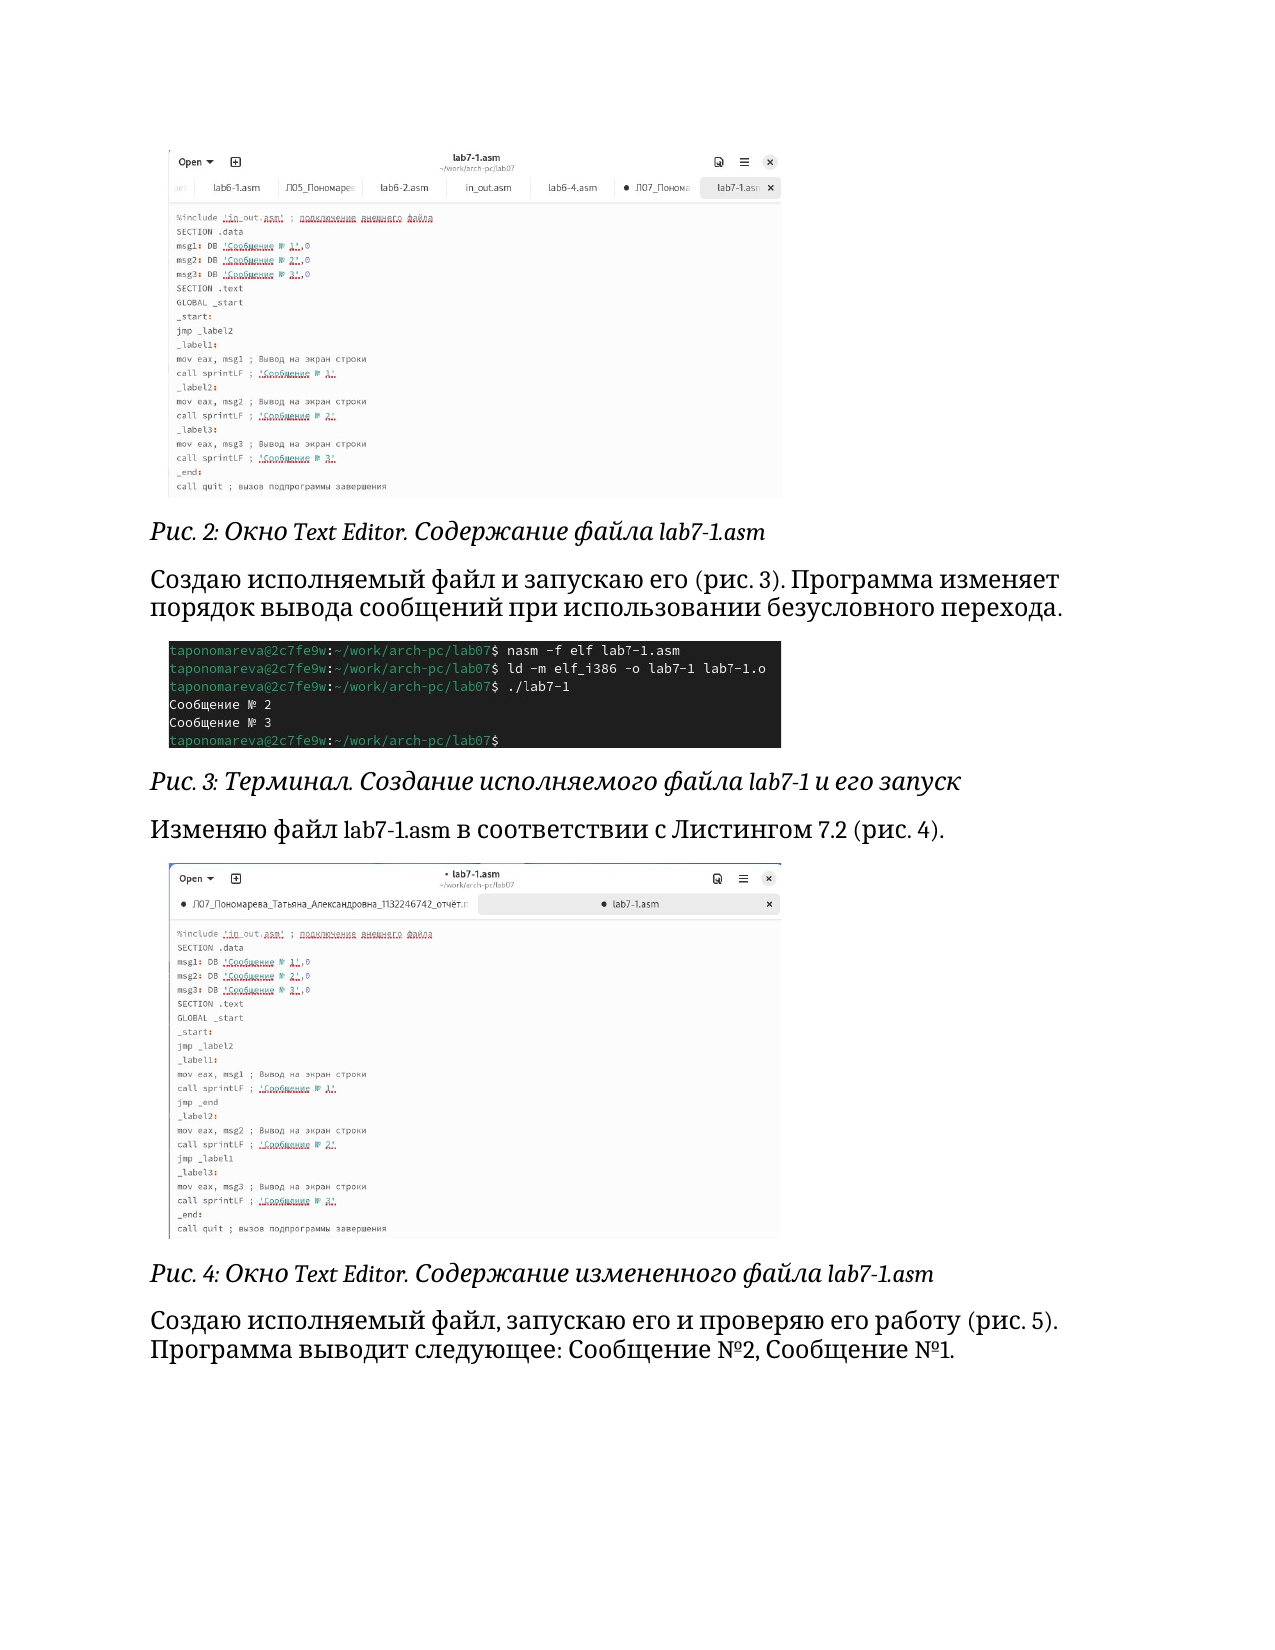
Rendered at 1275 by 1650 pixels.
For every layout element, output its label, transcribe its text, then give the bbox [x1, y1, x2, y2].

picture [168, 863, 782, 1239]
text Рис. 2: Окно Text Editor. Содержание файла lab7-1.asm [150, 518, 1125, 547]
picture [168, 641, 782, 748]
picture [168, 150, 782, 498]
text Создаю исполняемый файл и запускаю его (рис. 3). Программа изменяет порядок вывода сообщений при использовании безусловного перехода. [150, 566, 1125, 623]
text Рис. 4: Окно Text Editor. Содержание измененного файла lab7-1.asm [150, 1259, 1125, 1288]
text Создаю исполняемый файл, запускаю его и проверяю его работу (рис. 5). Программа выводит следующее: Сообщение №2, Сообщение №1. [150, 1307, 1125, 1364]
text Изменяю файл lab7-1.asm в соответствии с Листингом 7.2 (рис. 4). [150, 816, 1125, 844]
text Рис. 3: Терминал. Создание исполняемого файла lab7-1 и его запуск [150, 768, 1125, 797]
